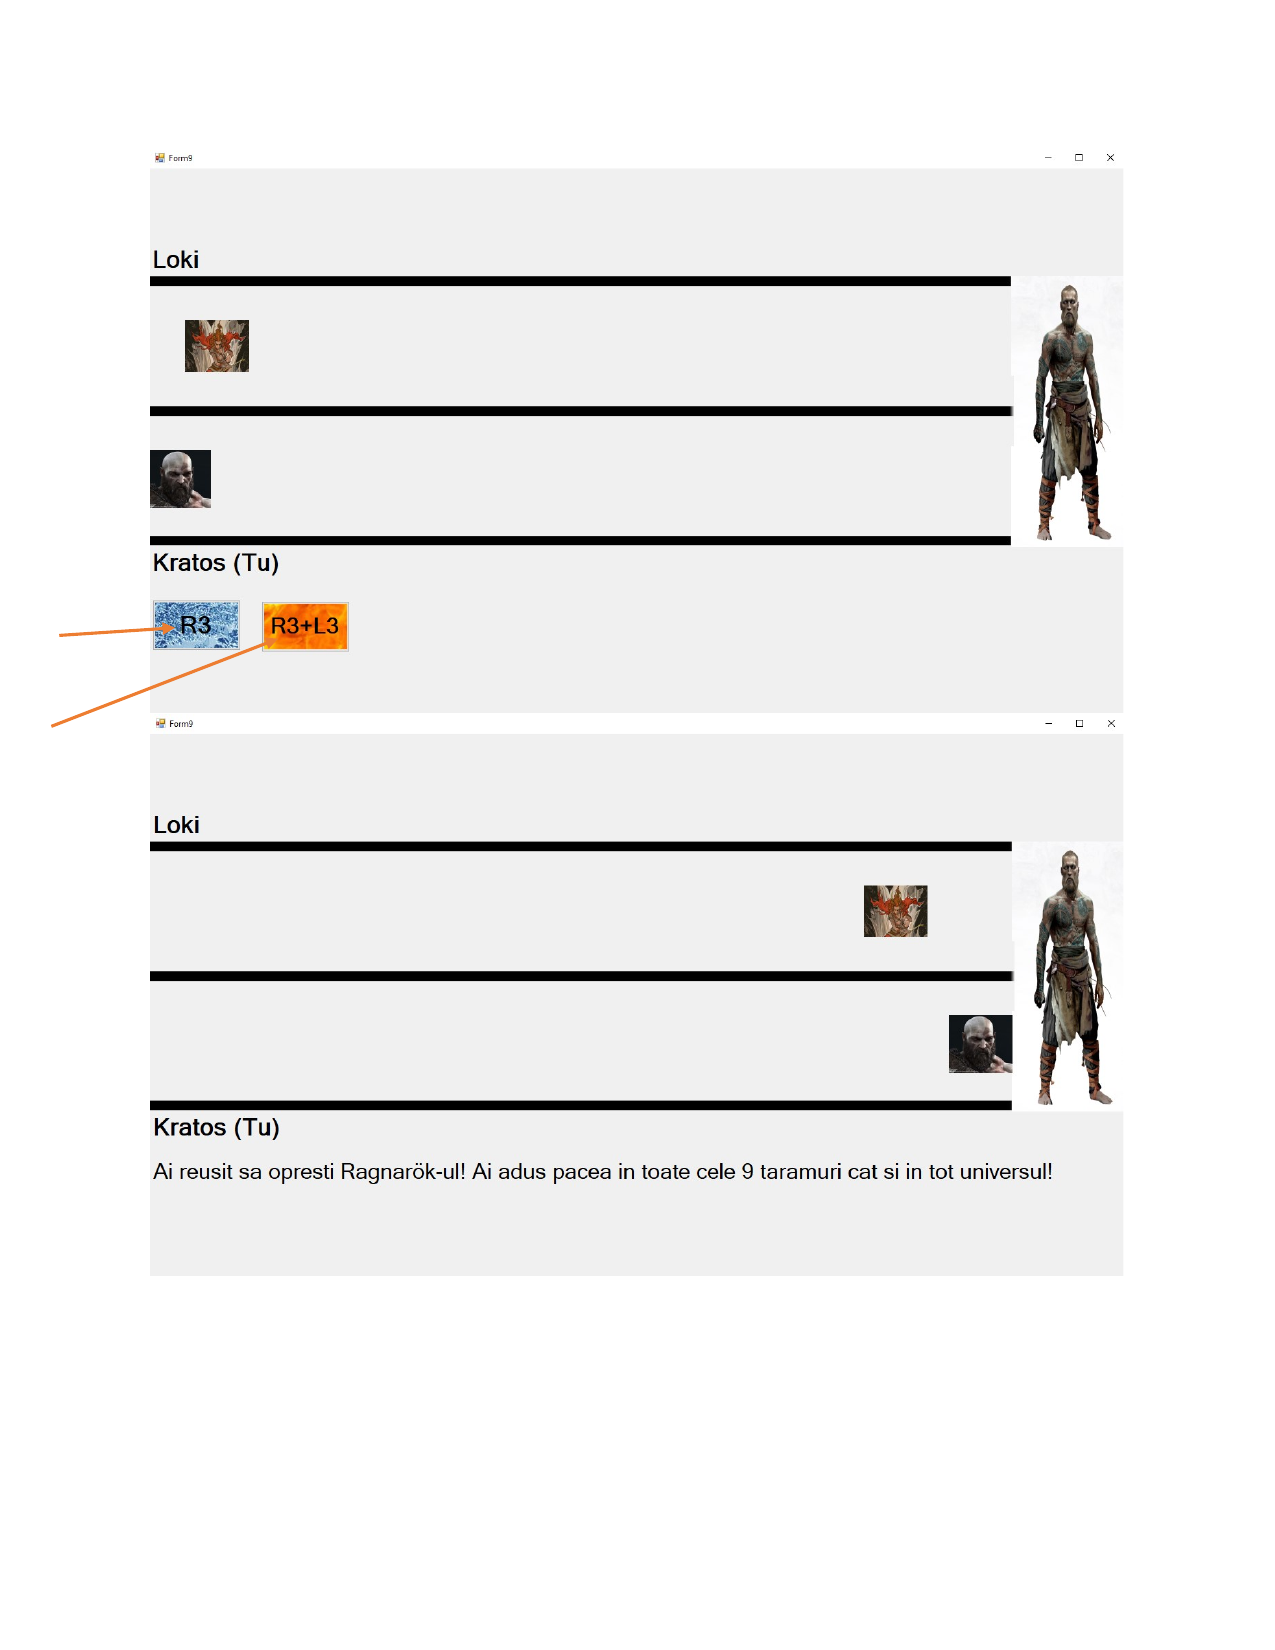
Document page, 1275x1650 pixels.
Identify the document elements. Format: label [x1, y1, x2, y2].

picture [150, 714, 1124, 1276]
picture [150, 150, 1124, 713]
